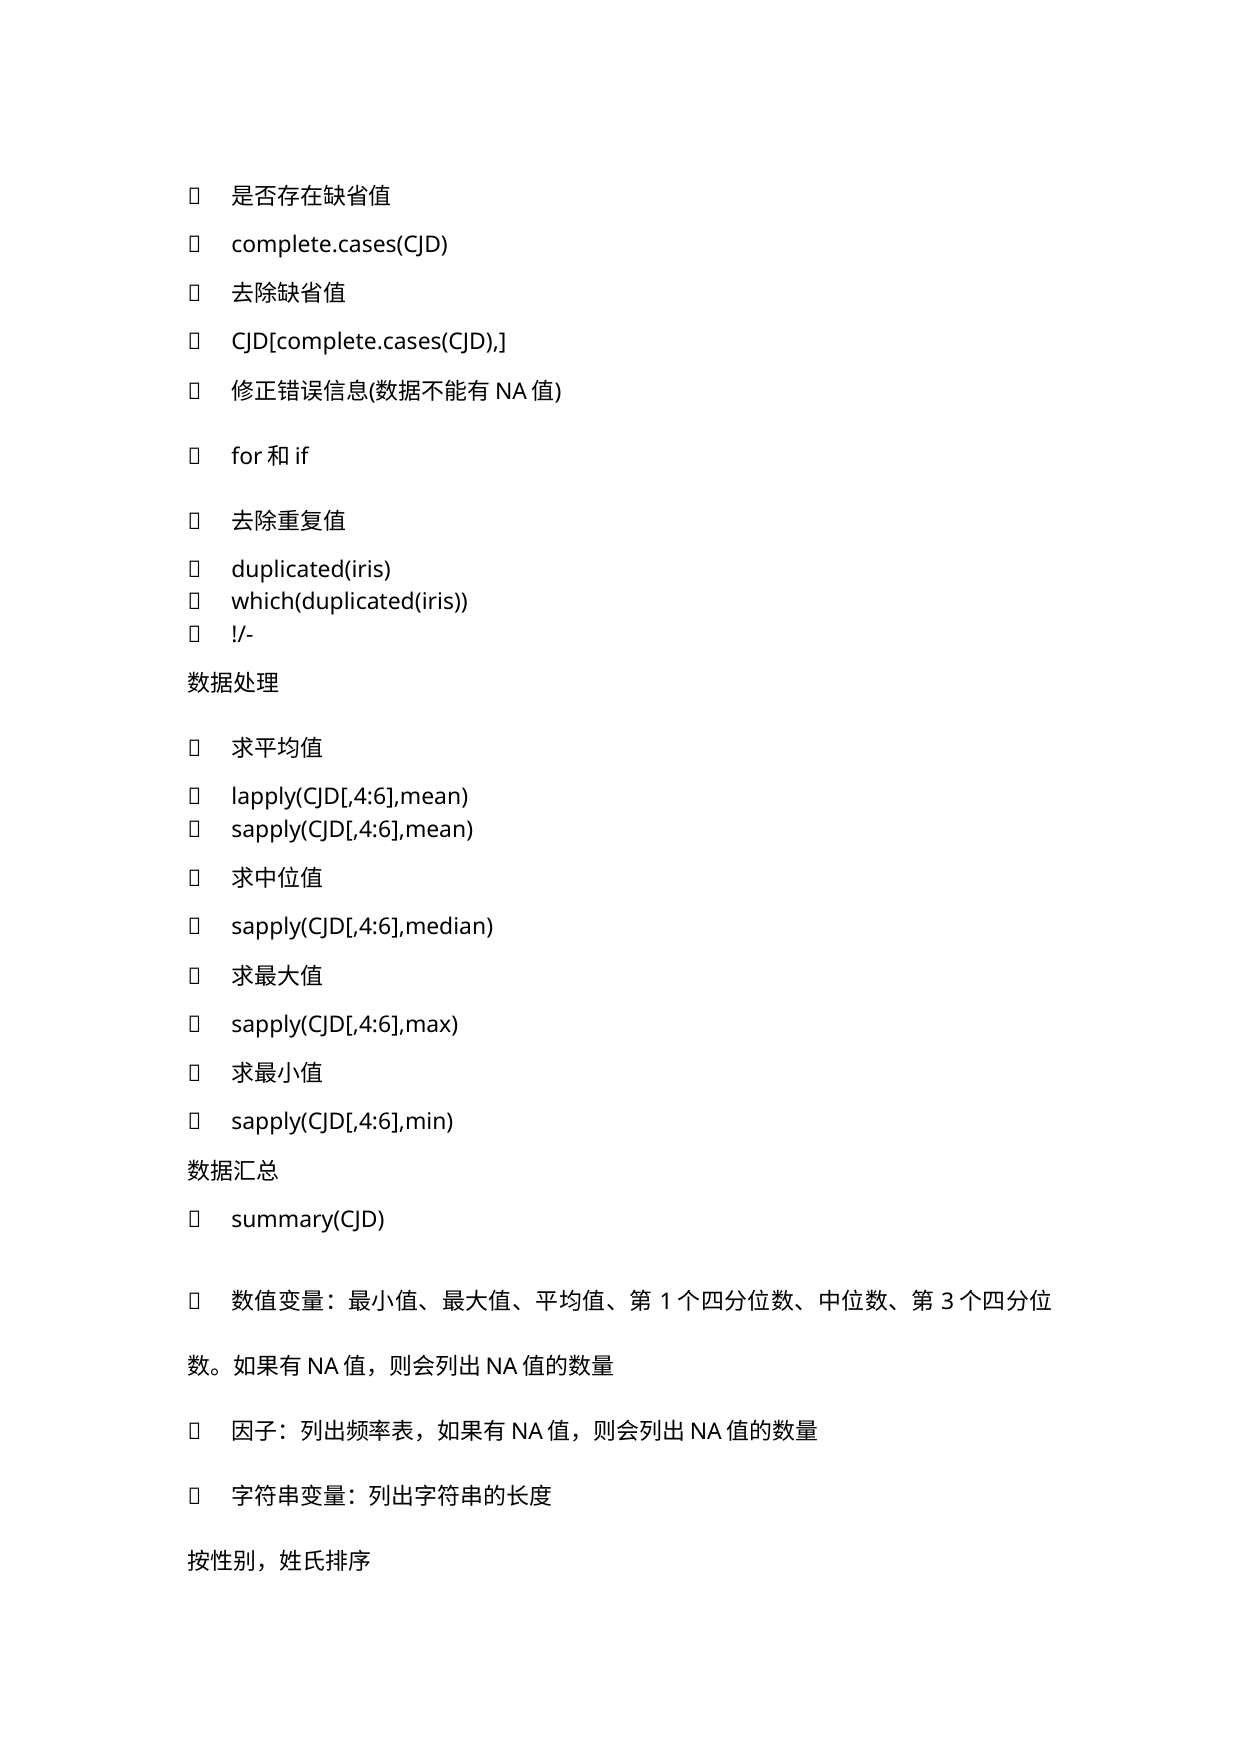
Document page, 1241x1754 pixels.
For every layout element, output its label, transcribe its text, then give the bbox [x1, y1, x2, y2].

text  summary(CJD) [187, 1202, 1053, 1234]
text  求最小值 [187, 1039, 1053, 1104]
text  sapply(CJD[,4:6],mean) [187, 812, 1053, 844]
text  sapply(CJD[,4:6],min) [187, 1104, 1053, 1137]
text  lapply(CJD[,4:6],mean) [187, 779, 1053, 812]
text 数据处理 [187, 649, 1053, 714]
text  因子：列出频率表，如果有NA值，则会列出NA值的数量 [187, 1397, 1053, 1462]
text  字符串变量：列出字符串的长度 [187, 1462, 1053, 1527]
text  duplicated(iris) [187, 552, 1053, 584]
text 数据汇总 [187, 1137, 1053, 1202]
text  是否存在缺省值 [187, 162, 1053, 227]
text  求最大值 [187, 942, 1053, 1007]
text  去除重复值 [187, 487, 1053, 552]
text 按性别，姓氏排序 [187, 1527, 1053, 1592]
text  修正错误信息(数据不能有NA值) [187, 357, 1053, 422]
text  去除缺省值 [187, 259, 1053, 324]
text  !/- [187, 617, 1053, 649]
text  for和if [187, 422, 1053, 487]
text  求平均值 [187, 714, 1053, 779]
text  complete.cases(CJD) [187, 227, 1053, 259]
text  sapply(CJD[,4:6],max) [187, 1007, 1053, 1039]
text  sapply(CJD[,4:6],median) [187, 909, 1053, 942]
text  CJD[complete.cases(CJD),] [187, 324, 1053, 357]
text  求中位值 [187, 844, 1053, 909]
text  which(duplicated(iris)) [187, 584, 1053, 617]
text  数值变量：最小值、最大值、平均值、第1个四分位数、中位数、第3个四分位数。如果有NA值，则会列出NA值的数量 [187, 1267, 1053, 1397]
